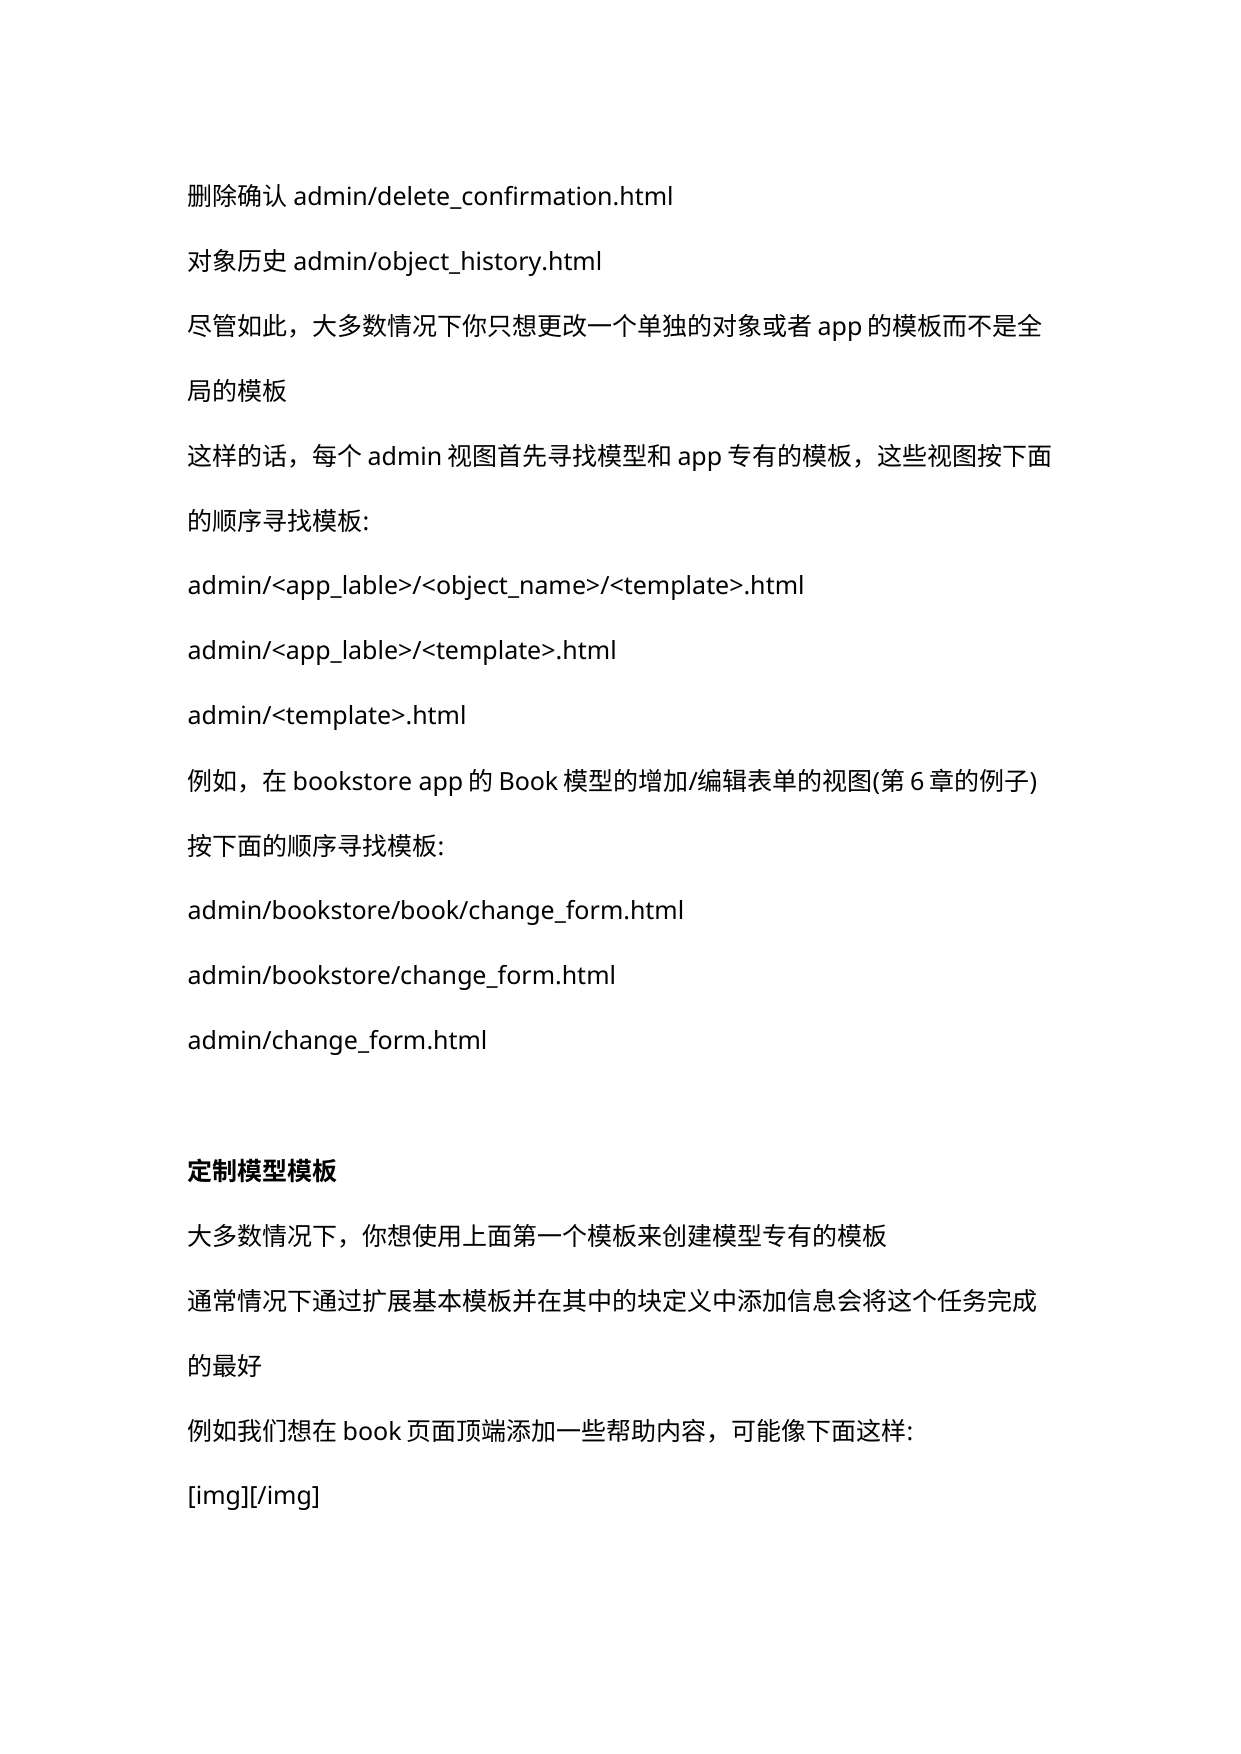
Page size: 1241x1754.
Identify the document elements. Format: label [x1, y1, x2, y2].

text [187, 162, 1053, 1527]
